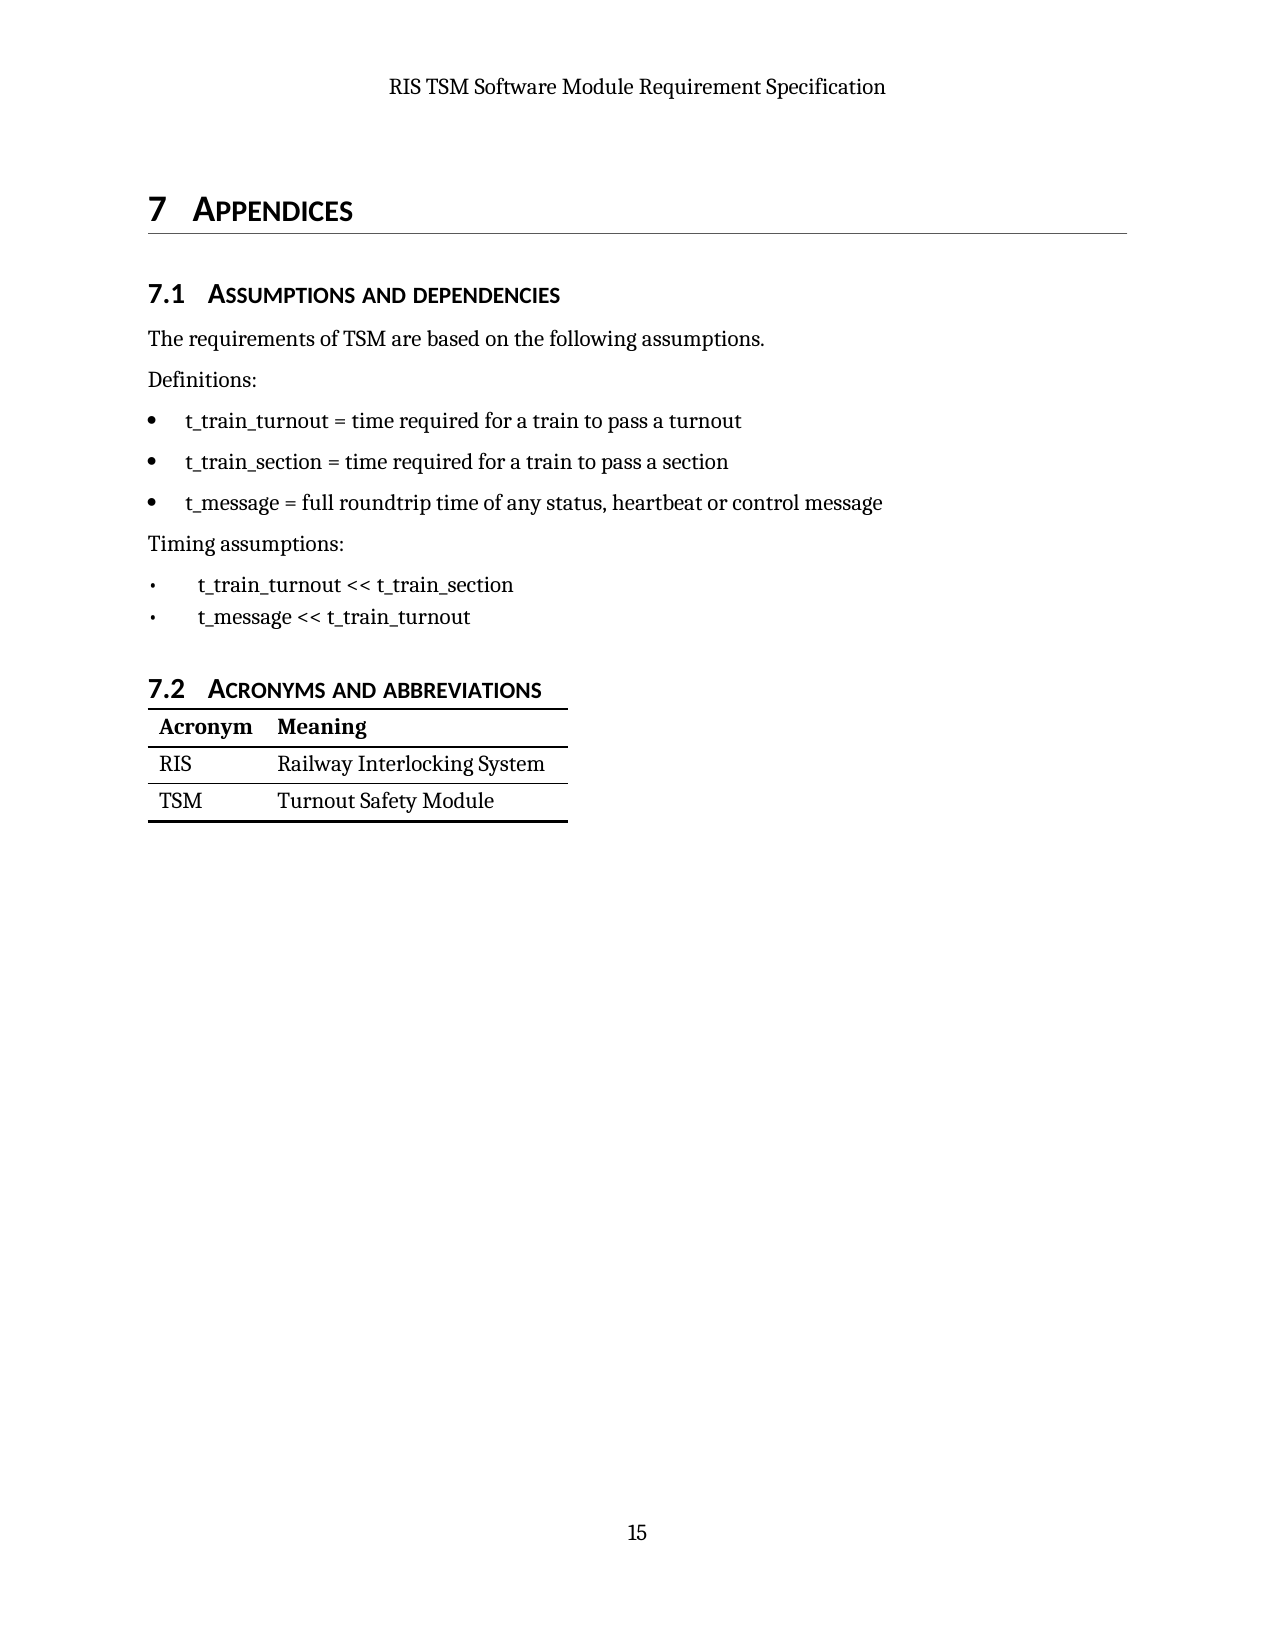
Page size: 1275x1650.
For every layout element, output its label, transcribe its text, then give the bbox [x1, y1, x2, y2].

list t_message = full roundtrip time of any status, heartbeat or control message [148, 490, 1127, 516]
table_header Acronym [148, 710, 266, 746]
list t_train_turnout << t_train_section [148, 572, 1127, 598]
text The requirements of TSM are based on the following assumptions. [148, 326, 1127, 352]
table_header Meaning [266, 710, 567, 746]
table_cell RIS [148, 748, 266, 783]
list t_message << t_train_turnout [148, 604, 1127, 630]
subtitle Appendices [148, 185, 1127, 233]
table_cell Turnout Safety Module [266, 784, 567, 820]
table_cell TSM [148, 784, 266, 820]
text Definitions: [148, 367, 1127, 393]
list t_train_turnout = time required for a train to pass a turnout [148, 408, 1127, 434]
text Timing assumptions: [148, 531, 1127, 557]
table_cell Railway Interlocking System [266, 748, 567, 783]
subtitle Assumptions and dependencies [148, 275, 1127, 311]
subtitle Acronyms and abbreviations [148, 670, 1127, 706]
list t_train_section = time required for a train to pass a section [148, 449, 1127, 475]
